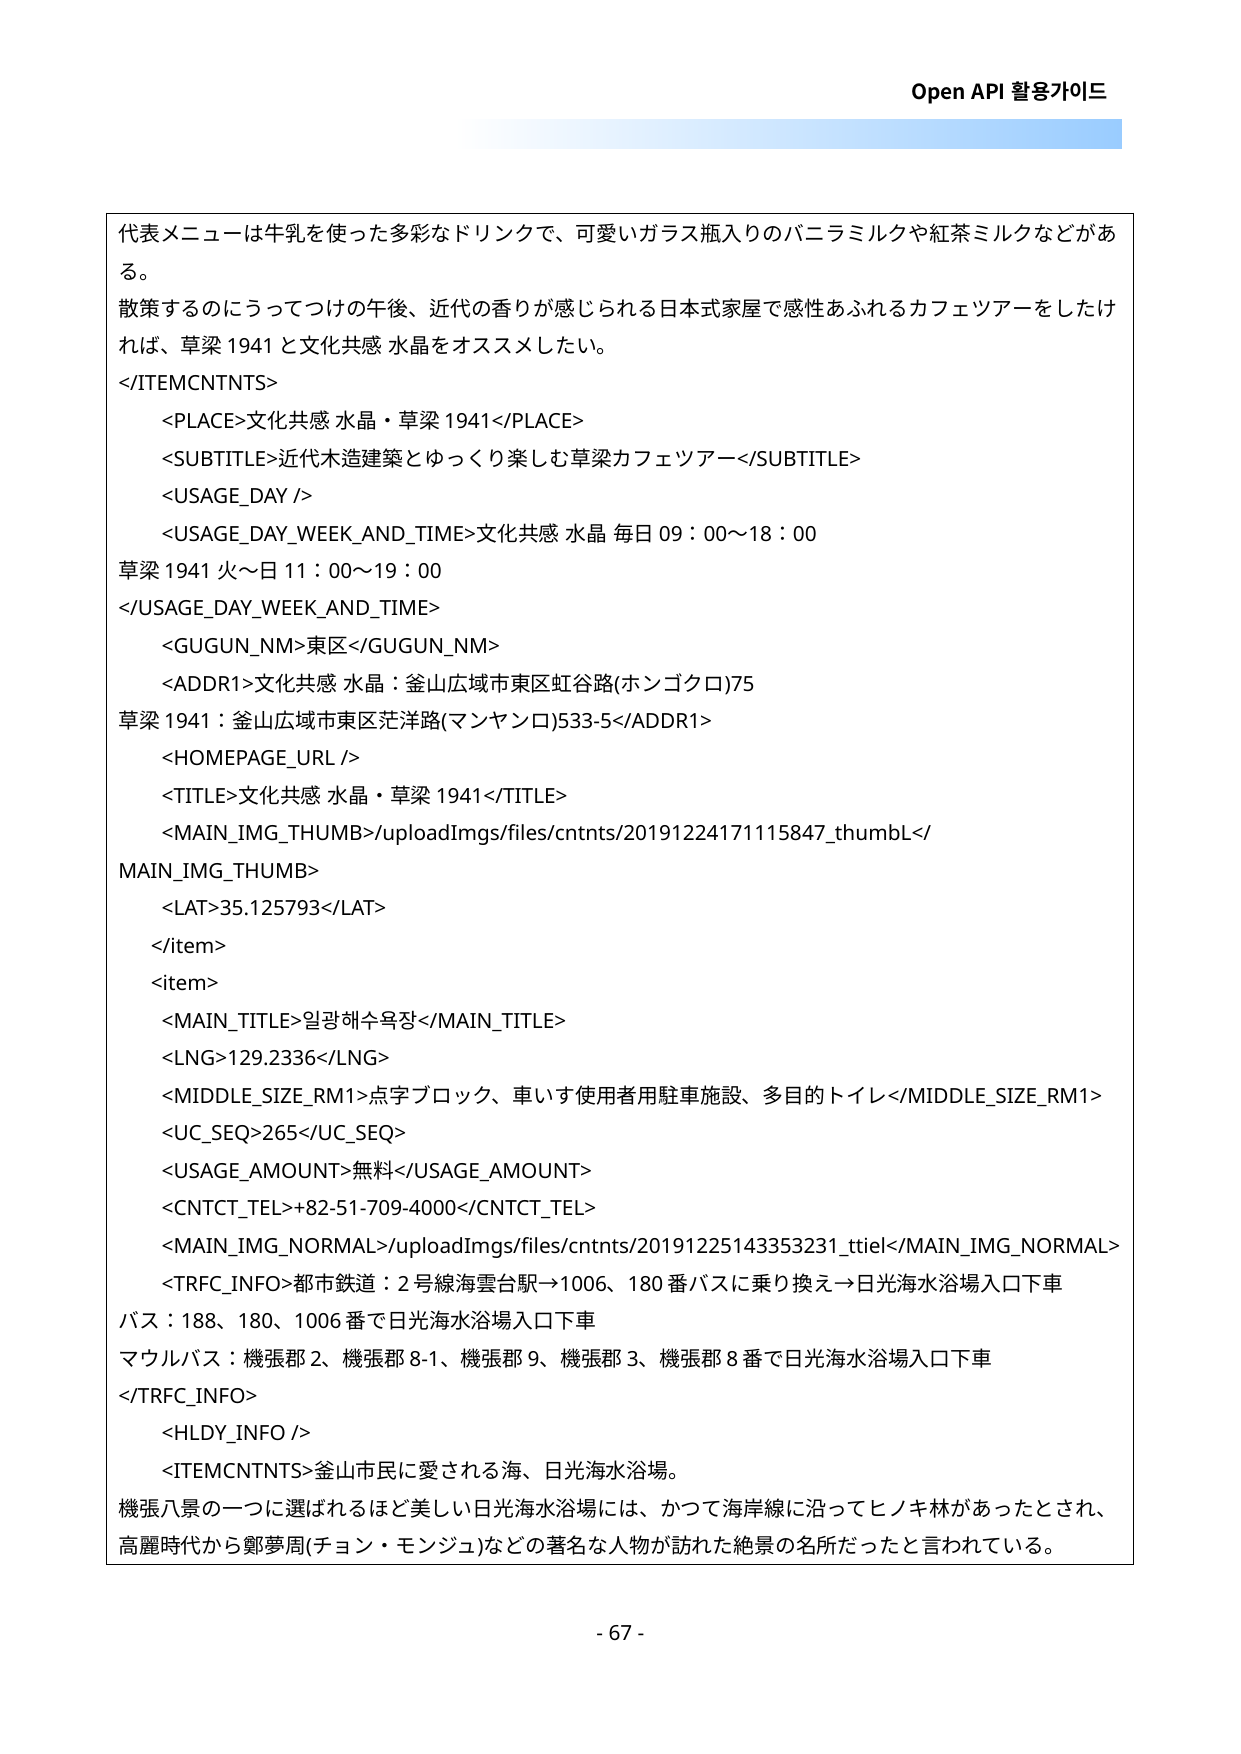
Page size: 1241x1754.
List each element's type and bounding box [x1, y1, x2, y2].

table_cell [107, 214, 1133, 1564]
